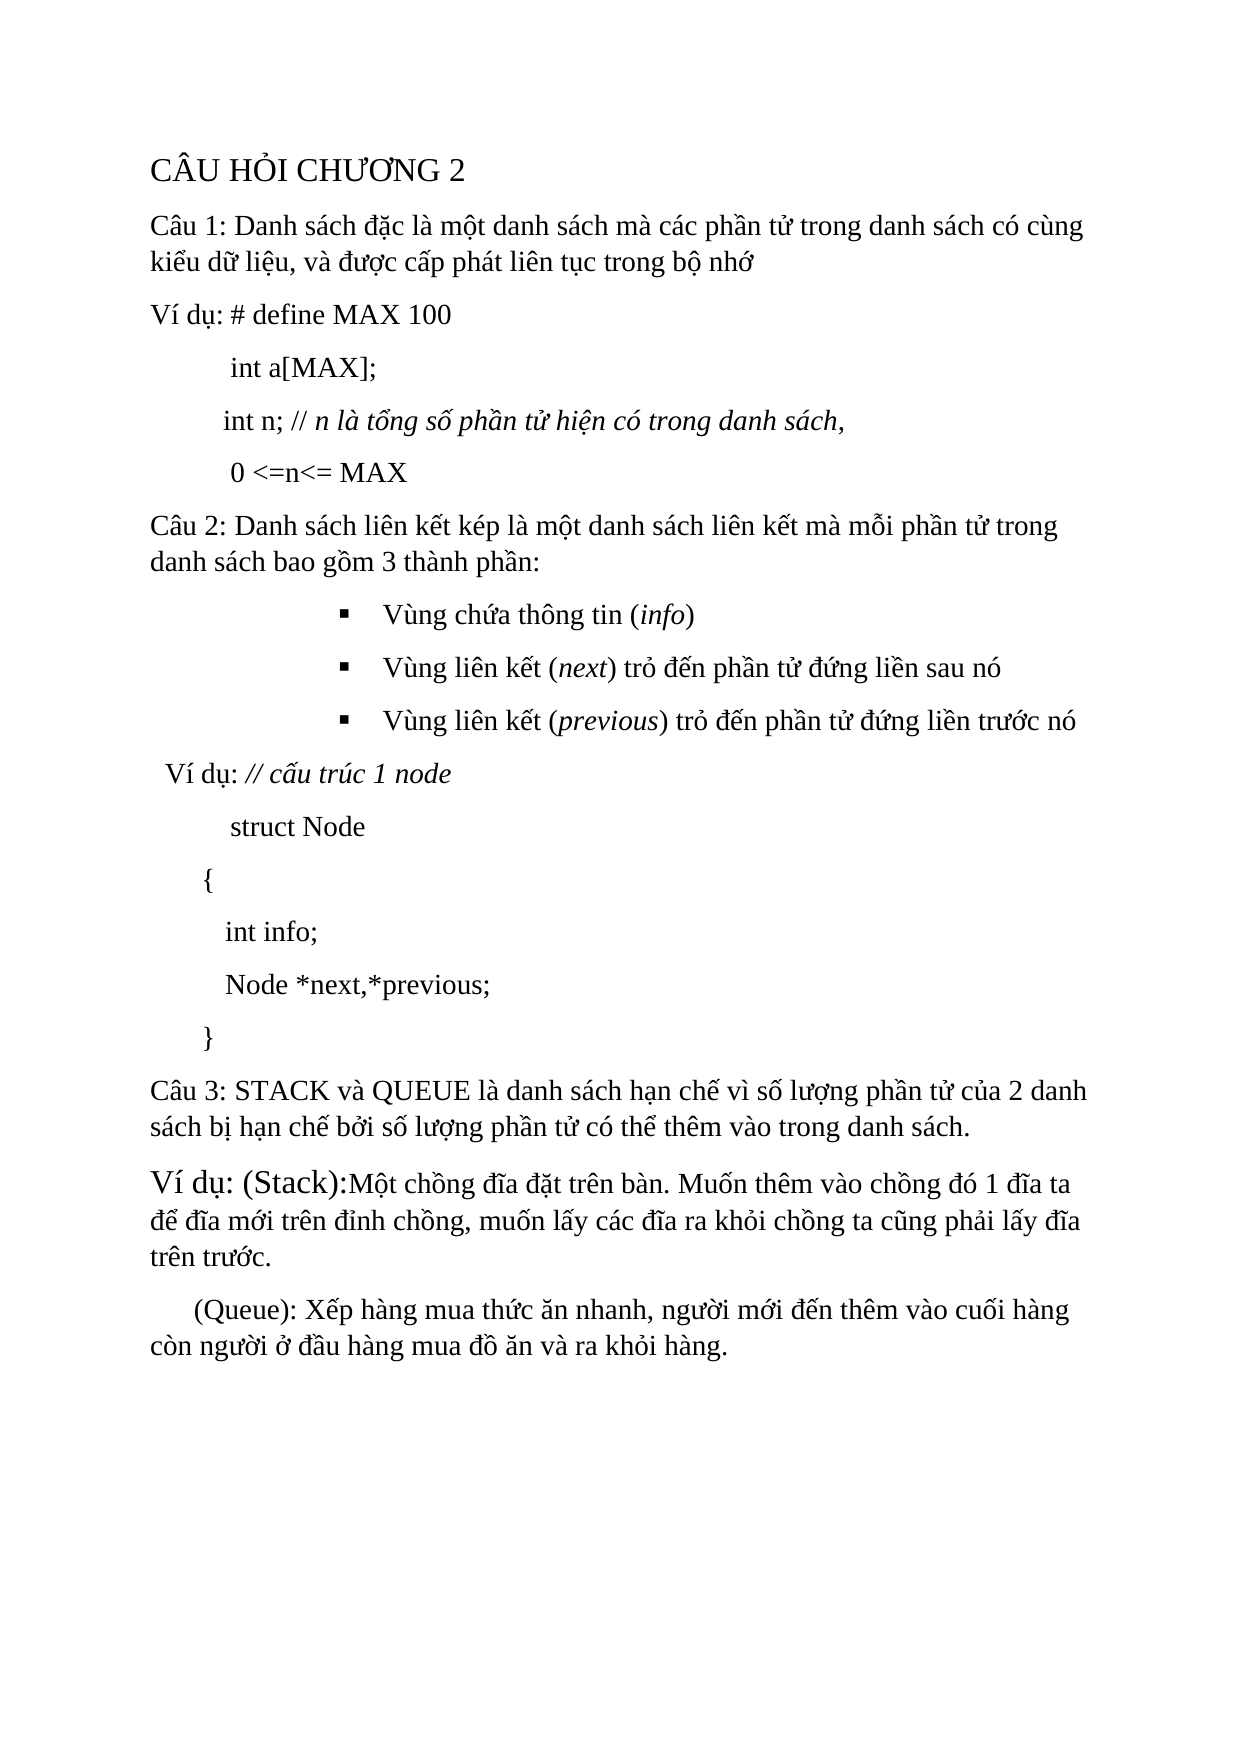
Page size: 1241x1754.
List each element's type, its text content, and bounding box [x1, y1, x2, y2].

list Vùng liên kết (next) trỏ đến phần tử đứng liền sau nó [337, 650, 1090, 684]
text Câu 3: STACK và QUEUE là danh sách hạn chế vì số lượng phần tử của 2 danh sách bị hạn chế bởi số lượng phần tử có thể thêm vào trong danh sách. [150, 1073, 1090, 1143]
text int info; [150, 914, 1090, 948]
list Vùng chứa thông tin (info) [337, 597, 1090, 631]
text Câu 2: Danh sách liên kết kép là một danh sách liên kết mà mỗi phần tử trong danh sách bao gồm 3 thành phần: [150, 508, 1090, 578]
text Ví dụ: // cấu trúc 1 node [150, 756, 1090, 790]
text { [150, 862, 1090, 895]
text Ví dụ: # define MAX 100 [150, 297, 1090, 331]
text 0 <=n<= MAX [150, 456, 1090, 489]
text Ví dụ: (Stack):Một chồng đĩa đặt trên bàn. Muốn thêm vào chồng đó 1 đĩa ta để đĩa mới trên đỉnh chồng, muốn lấy các đĩa ra khỏi chồng ta cũng phải lấy đĩa trên trước. [150, 1162, 1090, 1273]
text CÂU HỎI CHƯƠNG 2 [150, 150, 1090, 188]
text int a[MAX]; [150, 350, 1090, 383]
text Node *next,*previous; [150, 967, 1090, 1001]
text (Queue): Xếp hàng mua thức ăn nhanh, người mới đến thêm vào cuối hàng còn người ở đầu hàng mua đồ ăn và ra khỏi hàng. [150, 1292, 1090, 1362]
text int n; // n là tổng số phần tử hiện có trong danh sách, [150, 403, 1090, 436]
text Câu 1: Danh sách đặc là một danh sách mà các phần tử trong danh sách có cùng kiểu dữ liệu, và được cấp phát liên tục trong bộ nhớ [150, 208, 1090, 278]
text struct Node [150, 809, 1090, 842]
text } [150, 1020, 1090, 1054]
list Vùng liên kết (previous) trỏ đến phần tử đứng liền trước nó [337, 703, 1090, 737]
